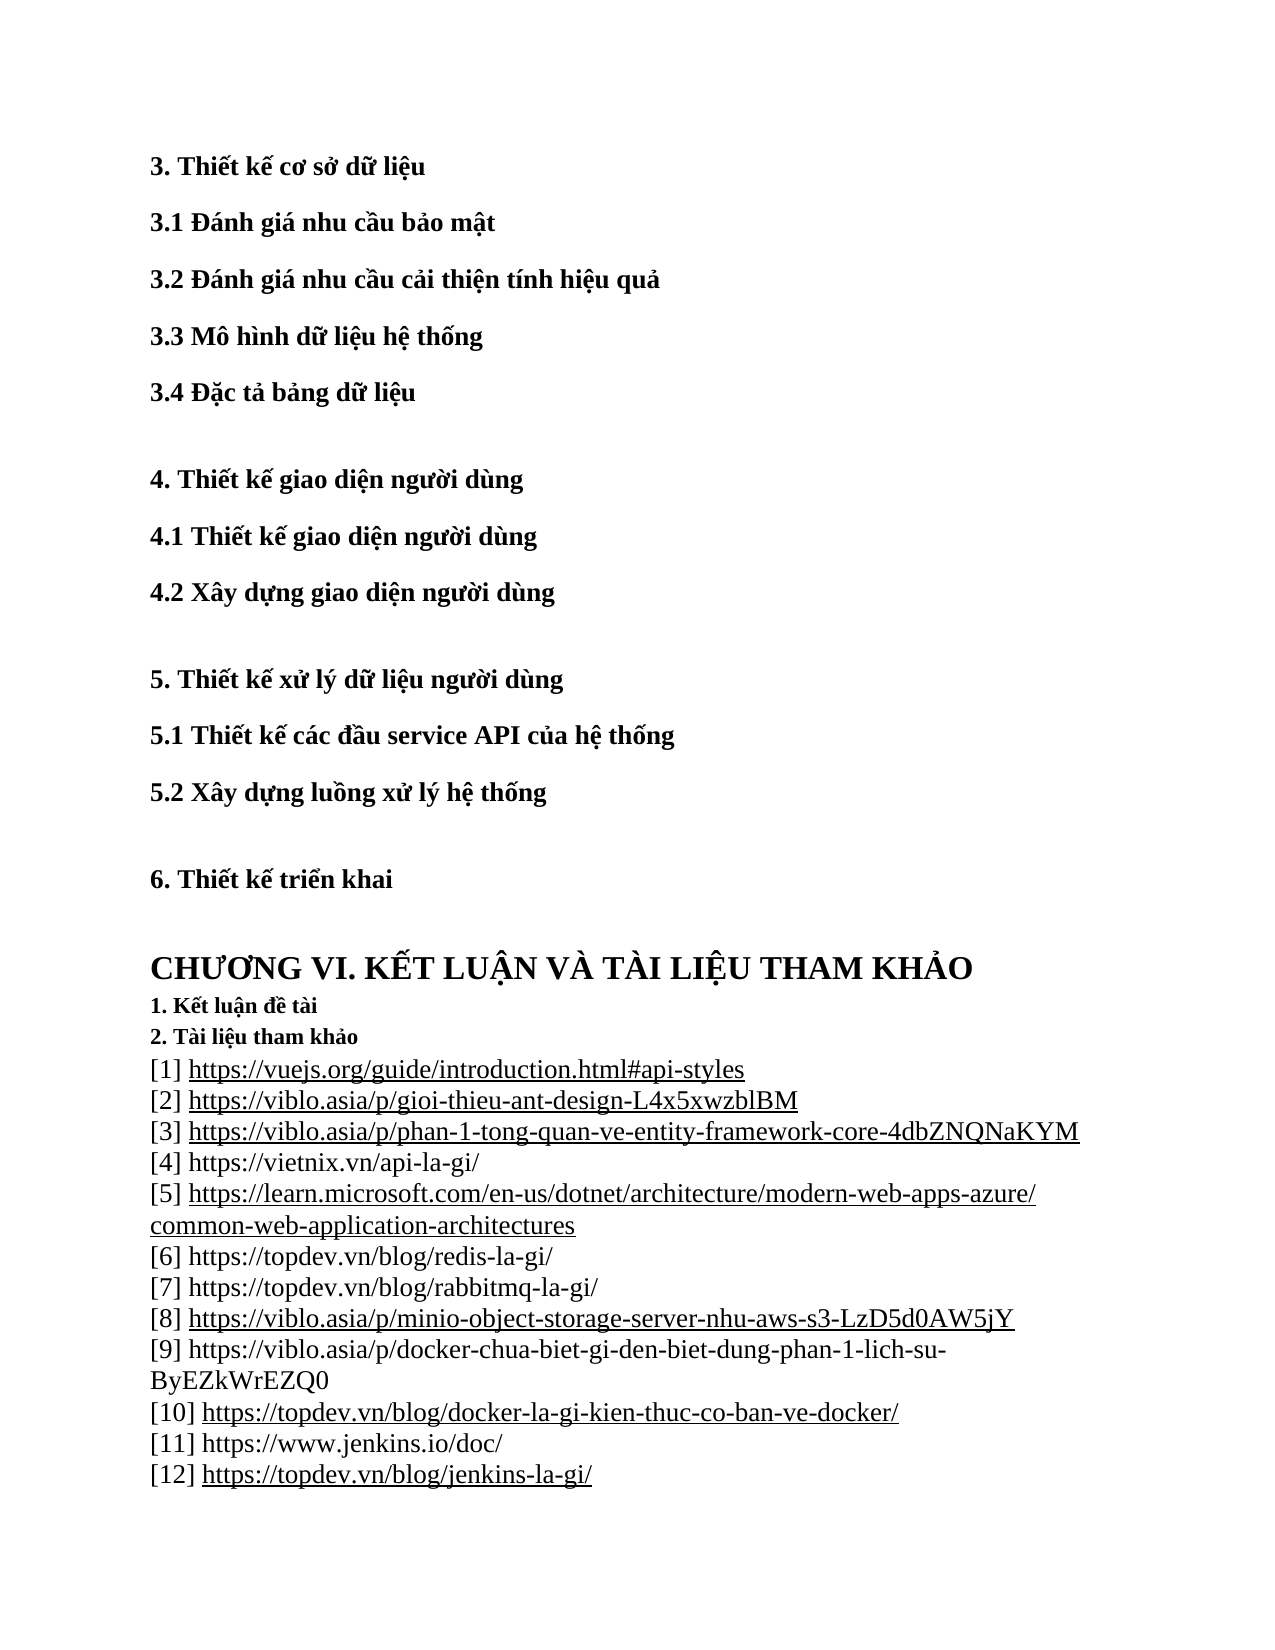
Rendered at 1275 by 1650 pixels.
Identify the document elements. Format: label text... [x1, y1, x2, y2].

subtitle 3. Thiết kế cơ sở dữ liệu [150, 150, 1125, 181]
subtitle 4.2 Xây dựng giao diện người dùng [150, 576, 1125, 607]
subtitle 6. Thiết kế triển khai [150, 863, 1125, 894]
text [12] https://topdev.vn/blog/jenkins-la-gi/ [150, 1458, 1125, 1489]
subtitle 5. Thiết kế xử lý dữ liệu người dùng [150, 663, 1125, 694]
subtitle 4.1 Thiết kế giao diện người dùng [150, 519, 1125, 551]
text [8] https://viblo.asia/p/minio-object-storage-server-nhu-aws-s3-LzD5d0AW5jY [150, 1302, 1125, 1333]
text [5] https://learn.microsoft.com/en-us/dotnet/architecture/modern-web-apps-azure/common-web-application-architectures [150, 1178, 1125, 1240]
subtitle 3.4 Đặc tả bảng dữ liệu [150, 376, 1125, 407]
text 2. Tài liệu tham khảo [150, 1023, 1125, 1049]
subtitle 5.1 Thiết kế các đầu service API của hệ thống [150, 719, 1125, 751]
text [10] https://topdev.vn/blog/docker-la-gi-kien-thuc-co-ban-ve-docker/ [150, 1396, 1125, 1427]
text [4] https://vietnix.vn/api-la-gi/ [150, 1146, 1125, 1178]
subtitle 3.1 Đánh giá nhu cầu bảo mật [150, 207, 1125, 238]
text [9] https://viblo.asia/p/docker-chua-biet-gi-den-biet-dung-phan-1-lich-su-ByEZkWrEZQ0 [150, 1333, 1125, 1396]
subtitle 4. Thiết kế giao diện người dùng [150, 463, 1125, 494]
text [6] https://topdev.vn/blog/redis-la-gi/ [150, 1240, 1125, 1271]
subtitle CHƯƠNG VI. KẾT LUẬN VÀ TÀI LIỆU THAM KHẢO [150, 948, 1125, 987]
text 1. Kết luận đề tài [150, 993, 1125, 1019]
subtitle 5.2 Xây dựng luồng xử lý hệ thống [150, 776, 1125, 807]
subtitle 3.3 Mô hình dữ liệu hệ thống [150, 320, 1125, 351]
text [1] https://vuejs.org/guide/introduction.html#api-styles [150, 1053, 1125, 1084]
text [11] https://www.jenkins.io/doc/ [150, 1427, 1125, 1458]
text [3] https://viblo.asia/p/phan-1-tong-quan-ve-entity-framework-core-4dbZNQNaKYM [150, 1115, 1125, 1146]
text [7] https://topdev.vn/blog/rabbitmq-la-gi/ [150, 1271, 1125, 1302]
text [2] https://viblo.asia/p/gioi-thieu-ant-design-L4x5xwzblBM [150, 1084, 1125, 1115]
subtitle 3.2 Đánh giá nhu cầu cải thiện tính hiệu quả [150, 263, 1125, 294]
